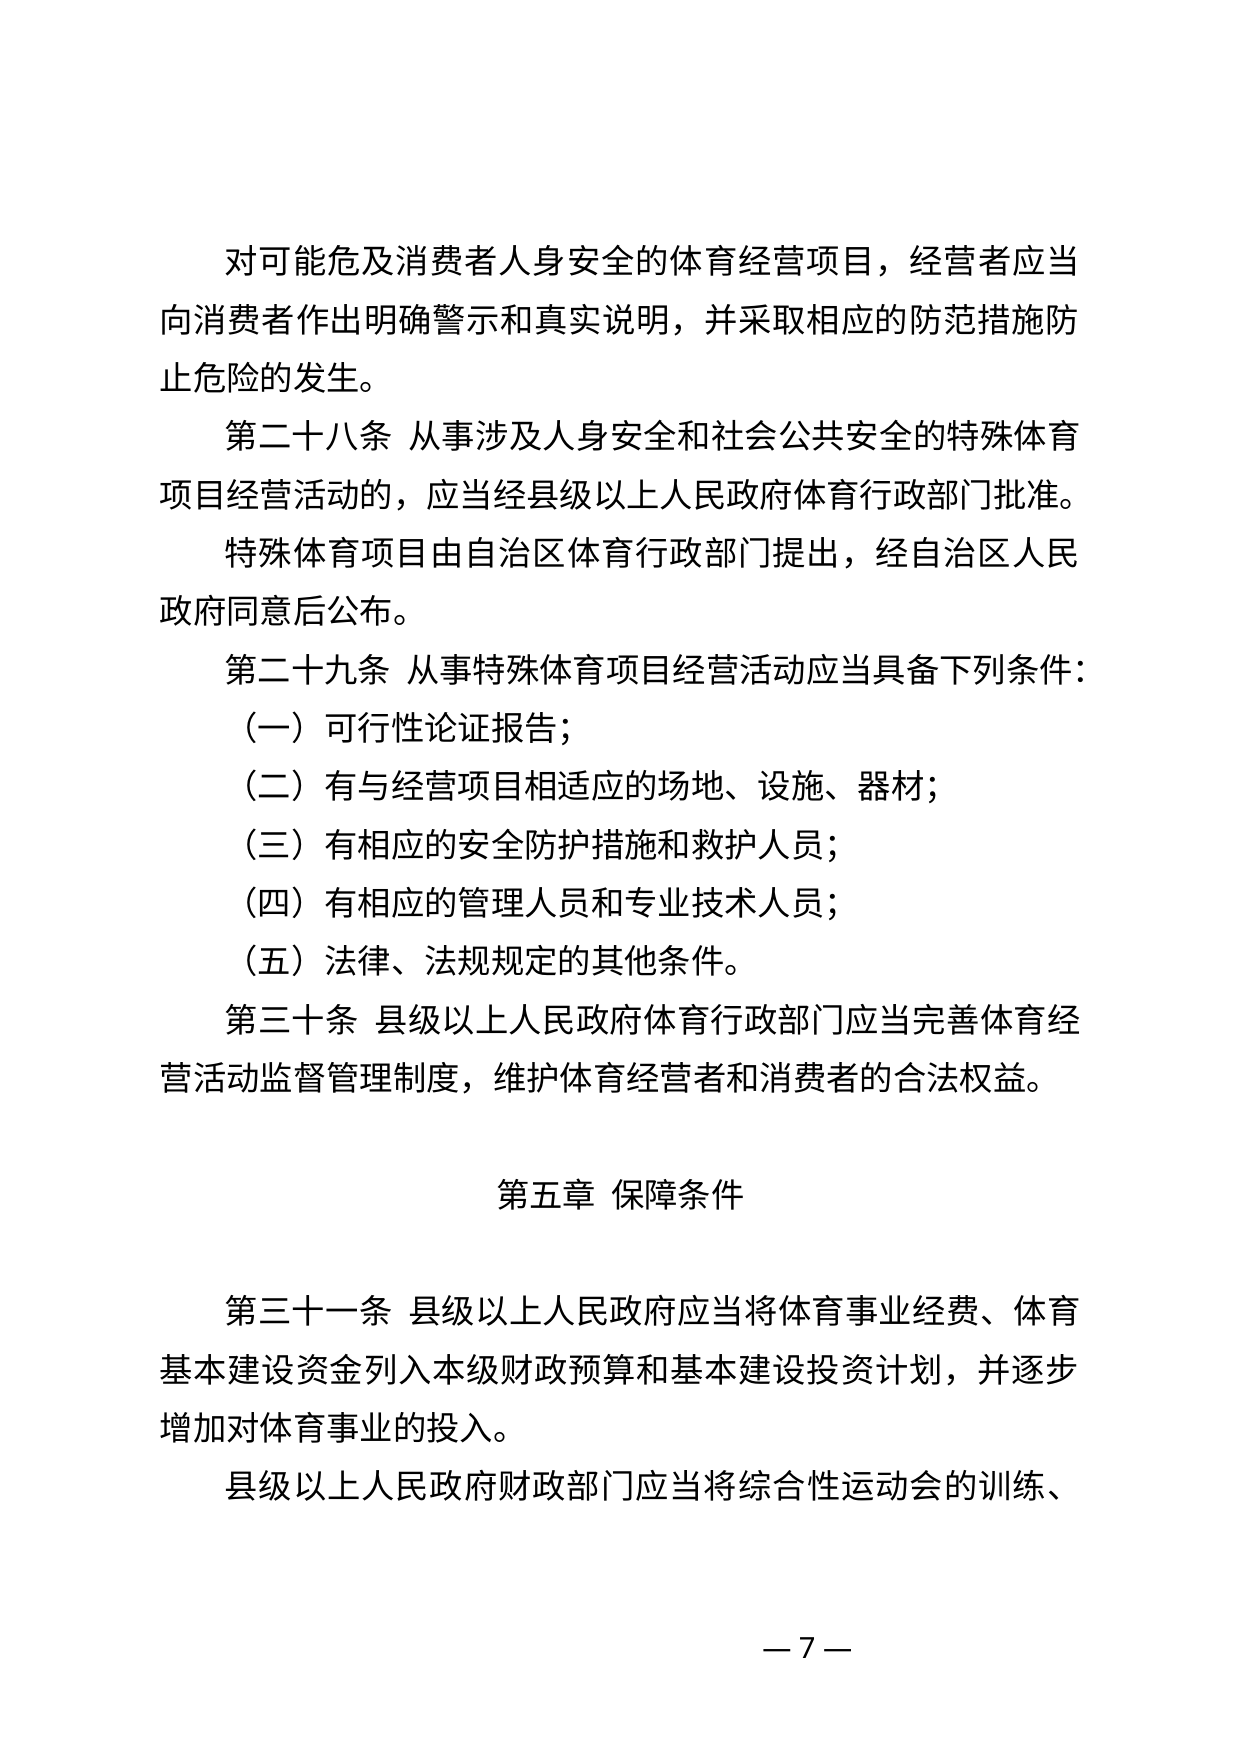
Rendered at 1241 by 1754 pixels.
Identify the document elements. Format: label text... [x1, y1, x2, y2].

text （三）有相应的安全防护措施和救护人员； [159, 810, 1081, 869]
text 第二十八条 从事涉及人身安全和社会公共安全的特殊体育项目经营活动的，应当经县级以上人民政府体育行政部门批准。 [159, 402, 1081, 519]
text （一）可行性论证报告； [159, 694, 1081, 752]
text 第五章 保障条件 [159, 1160, 1081, 1219]
text 对可能危及消费者人身安全的体育经营项目，经营者应当向消费者作出明确警示和真实说明，并采取相应的防范措施防止危险的发生。 [159, 227, 1081, 402]
text 特殊体育项目由自治区体育行政部门提出，经自治区人民政府同意后公布。 [159, 519, 1081, 635]
text 第二十九条 从事特殊体育项目经营活动应当具备下列条件： [159, 635, 1081, 694]
text 第三十条 县级以上人民政府体育行政部门应当完善体育经营活动监督管理制度，维护体育经营者和消费者的合法权益。 [159, 985, 1081, 1102]
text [159, 1452, 1081, 1510]
text （二）有与经营项目相适应的场地、设施、器材； [159, 752, 1081, 810]
text 第三十一条 县级以上人民政府应当将体育事业经费、体育基本建设资金列入本级财政预算和基本建设投资计划，并逐步增加对体育事业的投入。 [159, 1277, 1081, 1452]
text （五）法律、法规规定的其他条件。 [159, 927, 1081, 985]
text （四）有相应的管理人员和专业技术人员； [159, 869, 1081, 927]
